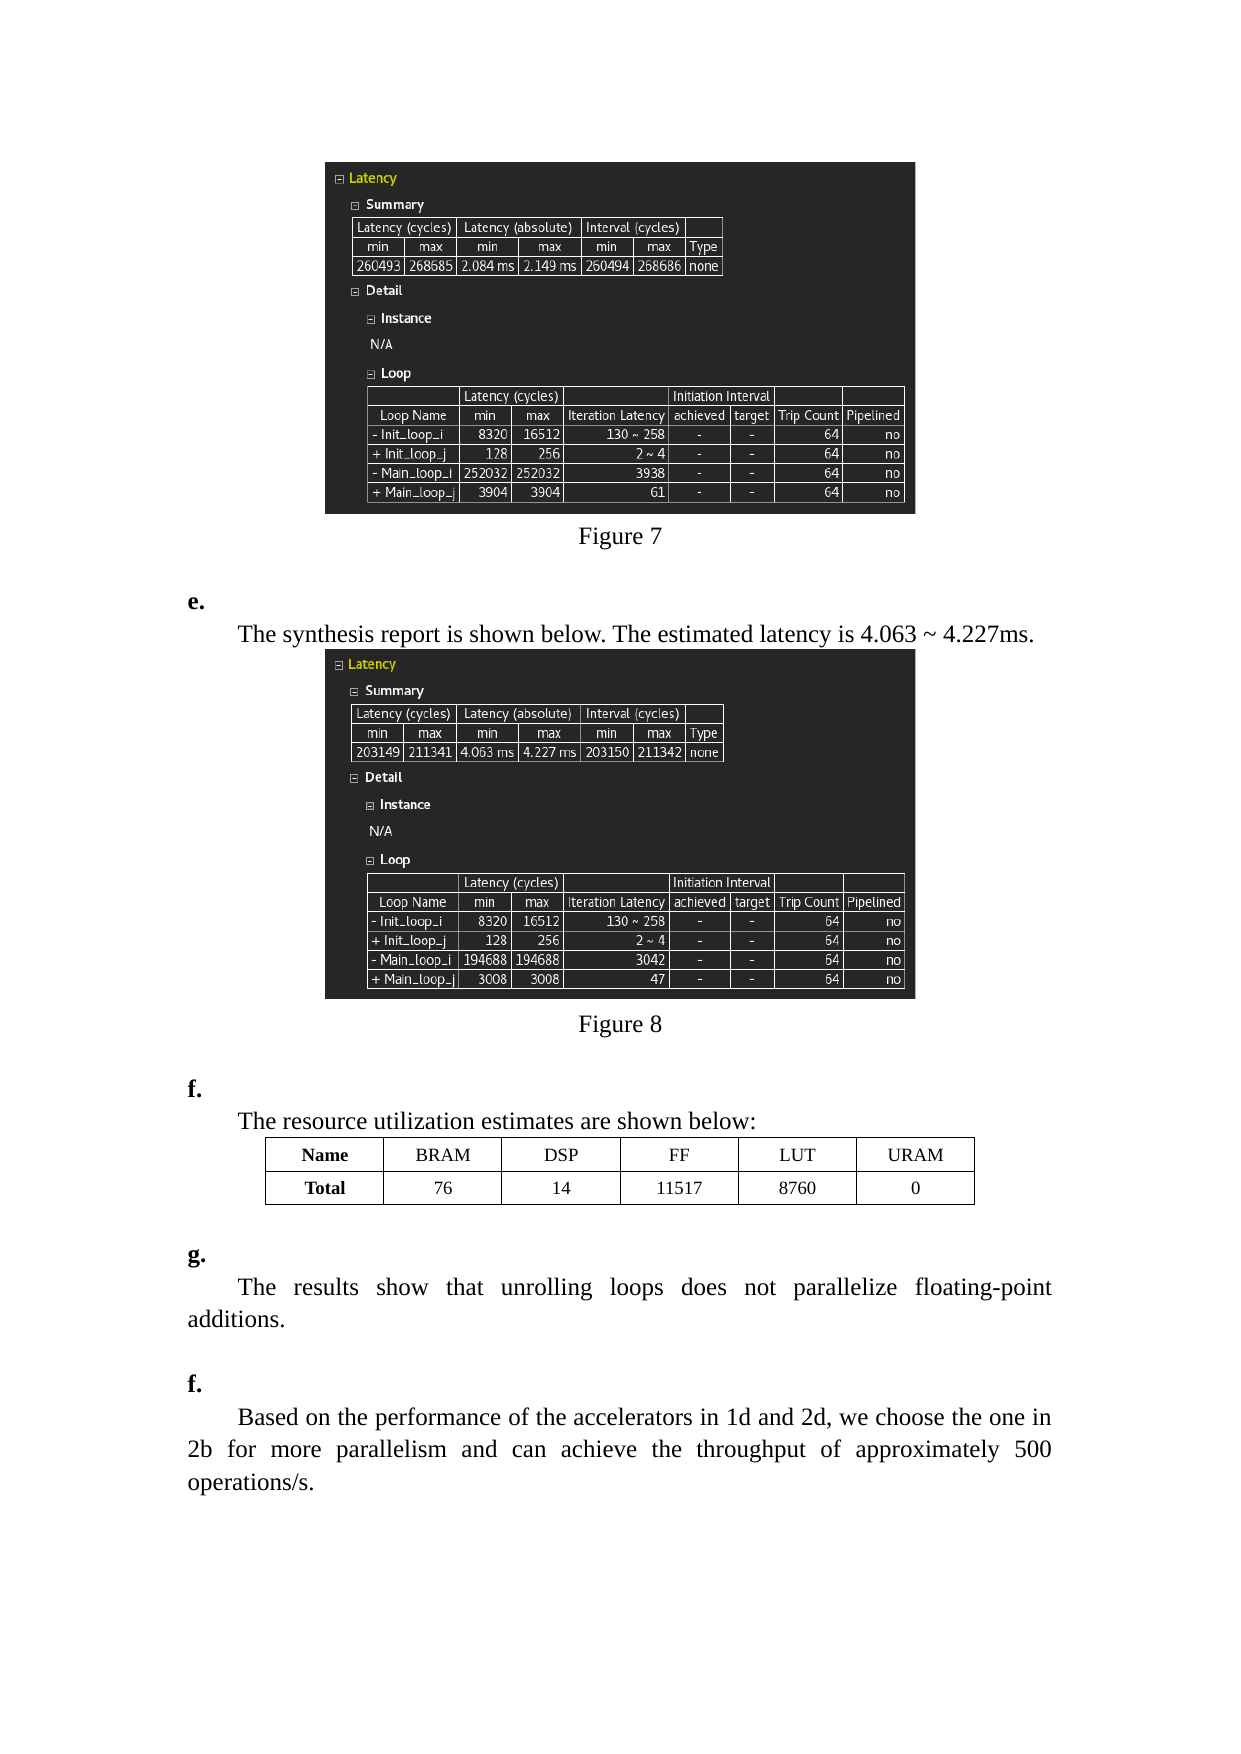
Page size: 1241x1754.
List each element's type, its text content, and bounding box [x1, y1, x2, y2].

text f. [187, 1368, 1053, 1400]
table_cell 8760 [739, 1172, 856, 1204]
table_header FF [621, 1138, 738, 1171]
picture [325, 162, 916, 514]
table_header URAM [857, 1138, 974, 1171]
table_header DSP [502, 1138, 620, 1171]
text The resource utilization estimates are shown below: [187, 1104, 1053, 1137]
text The synthesis report is shown below. The estimated latency is 4.063 ~ 4.227ms. [187, 617, 1053, 649]
text g. [187, 1238, 1053, 1270]
table_header LUT [739, 1138, 856, 1171]
table_header BRAM [384, 1138, 501, 1171]
table_cell 11517 [621, 1172, 738, 1204]
table_header Name [266, 1138, 383, 1171]
text Figure 7 [187, 519, 1053, 552]
table_cell 14 [502, 1172, 620, 1204]
text Figure 8 [187, 1007, 1053, 1039]
text The results show that unrolling loops does not parallelize floating-point additions. [187, 1270, 1053, 1335]
table_cell 0 [857, 1172, 974, 1204]
table_cell 76 [384, 1172, 501, 1204]
text f. [187, 1072, 1053, 1104]
picture [325, 649, 916, 999]
text Based on the performance of the accelerators in 1d and 2d, we choose the one in 2b for more parallelism and can achieve the throughput of approximately 500 operations/s. [187, 1400, 1053, 1498]
table_cell Total [266, 1172, 383, 1204]
text e. [187, 584, 1053, 617]
